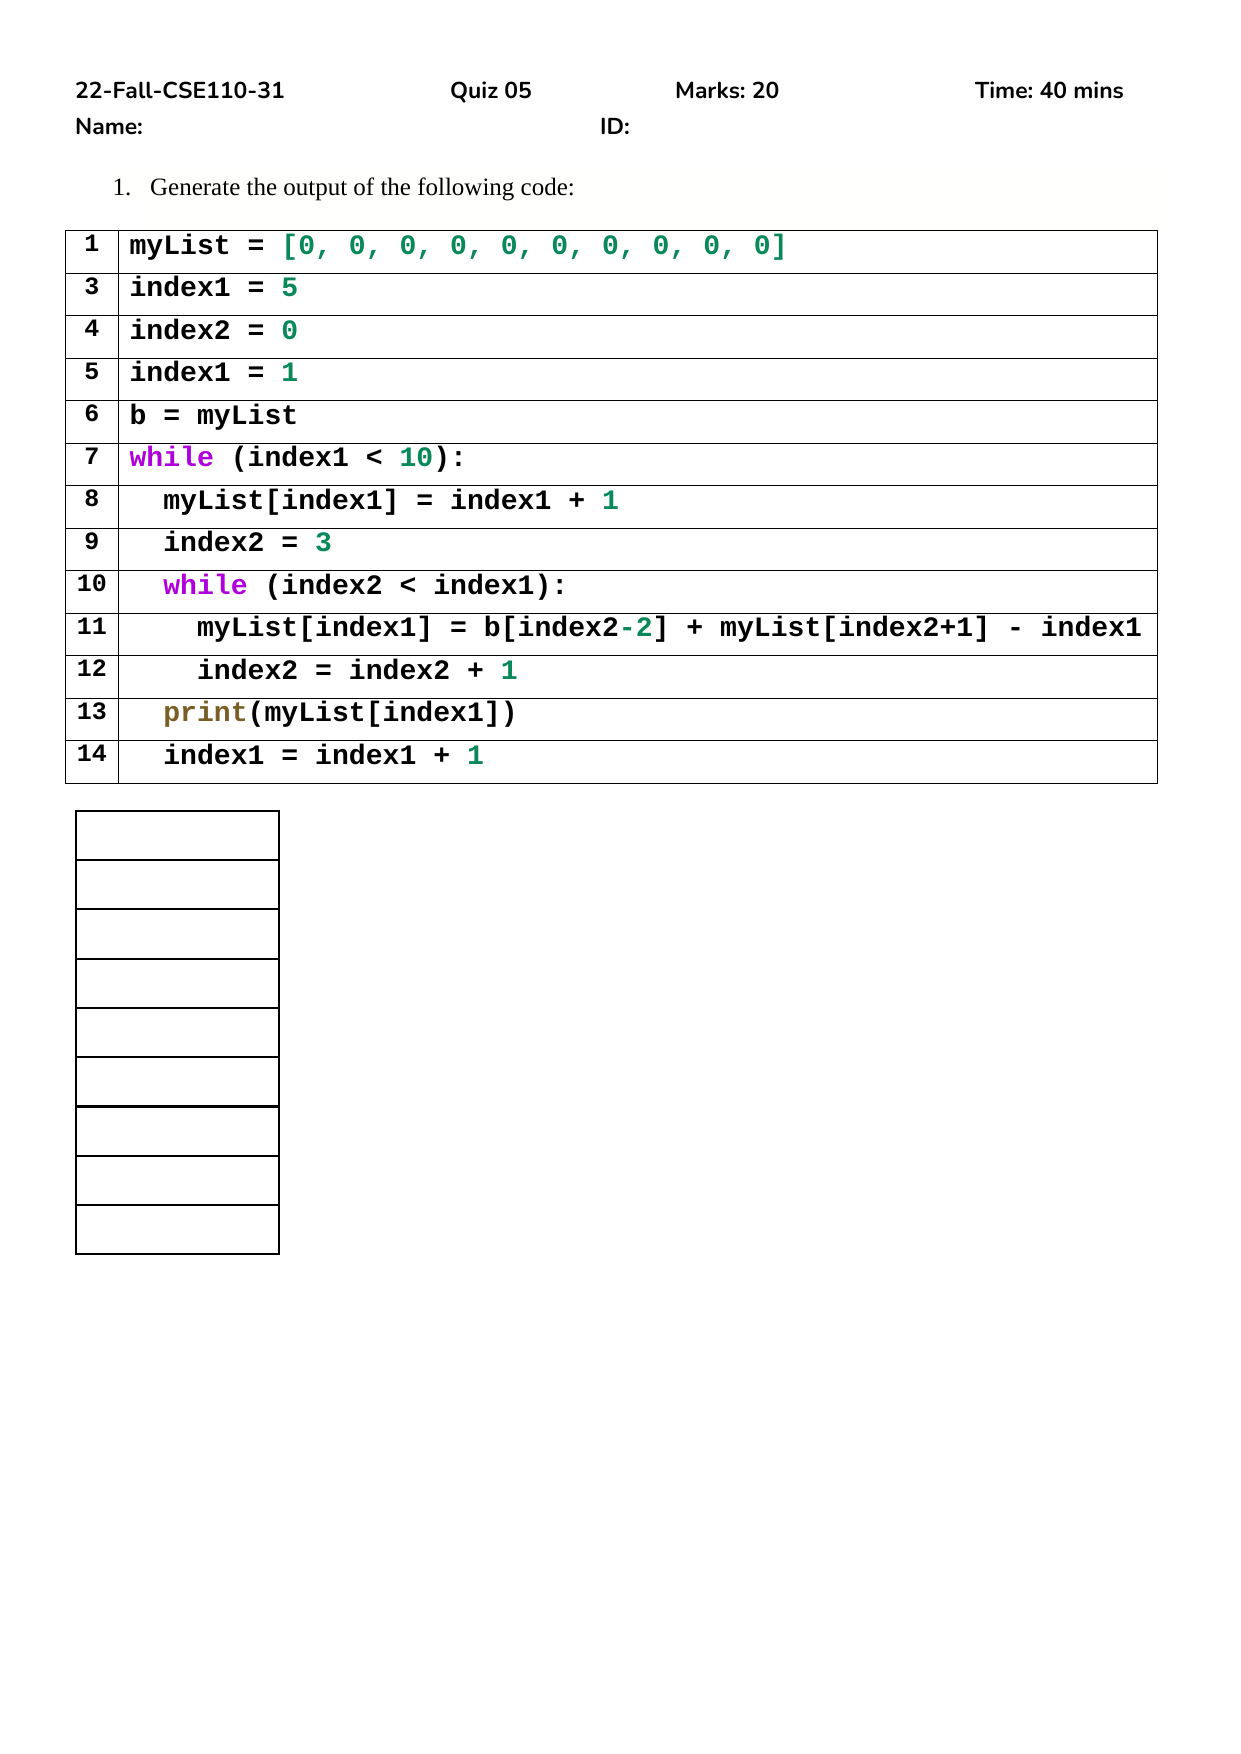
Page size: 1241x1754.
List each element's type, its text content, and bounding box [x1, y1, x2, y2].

table_cell 7 [66, 444, 118, 485]
table_cell [77, 1009, 278, 1056]
table_cell index1 = index1 + 1 [119, 741, 1157, 782]
table_cell index2 = index2 + 1 [119, 656, 1157, 697]
table_cell 12 [66, 656, 118, 697]
table_cell [77, 861, 278, 908]
table_cell [77, 960, 278, 1007]
table_cell [77, 1206, 278, 1253]
table_cell index2 = 0 [119, 316, 1157, 357]
list Generate the output of the following code: [112, 172, 1165, 201]
table_cell [77, 1108, 278, 1155]
table_header 1 [66, 231, 118, 272]
table_cell while (index1 < 10): [119, 444, 1157, 485]
table_cell [77, 1058, 278, 1105]
table_cell myList[index1] = index1 + 1 [119, 486, 1157, 527]
table_cell 3 [66, 274, 118, 315]
table_cell 9 [66, 529, 118, 570]
table_cell index2 = 3 [119, 529, 1157, 570]
table_cell 10 [66, 571, 118, 612]
table_cell myList[index1] = b[index2-2] + myList[index2+1] - index1 [119, 614, 1157, 655]
table_cell [77, 910, 278, 958]
table_cell 8 [66, 486, 118, 527]
table_cell 11 [66, 614, 118, 655]
table_cell 6 [66, 401, 118, 442]
table_cell 13 [66, 699, 118, 740]
table_cell while (index2 < index1): [119, 571, 1157, 612]
table_cell 4 [66, 316, 118, 357]
table_cell [77, 1157, 278, 1204]
table_cell index1 = 1 [119, 359, 1157, 400]
table_header myList = [0, 0, 0, 0, 0, 0, 0, 0, 0, 0] [119, 231, 1157, 272]
table_cell b = myList [119, 401, 1157, 442]
table_cell print(myList[index1]) [119, 699, 1157, 740]
table_cell index1 = 5 [119, 274, 1157, 315]
table_cell 14 [66, 741, 118, 782]
table_cell 5 [66, 359, 118, 400]
table_header [77, 812, 278, 859]
